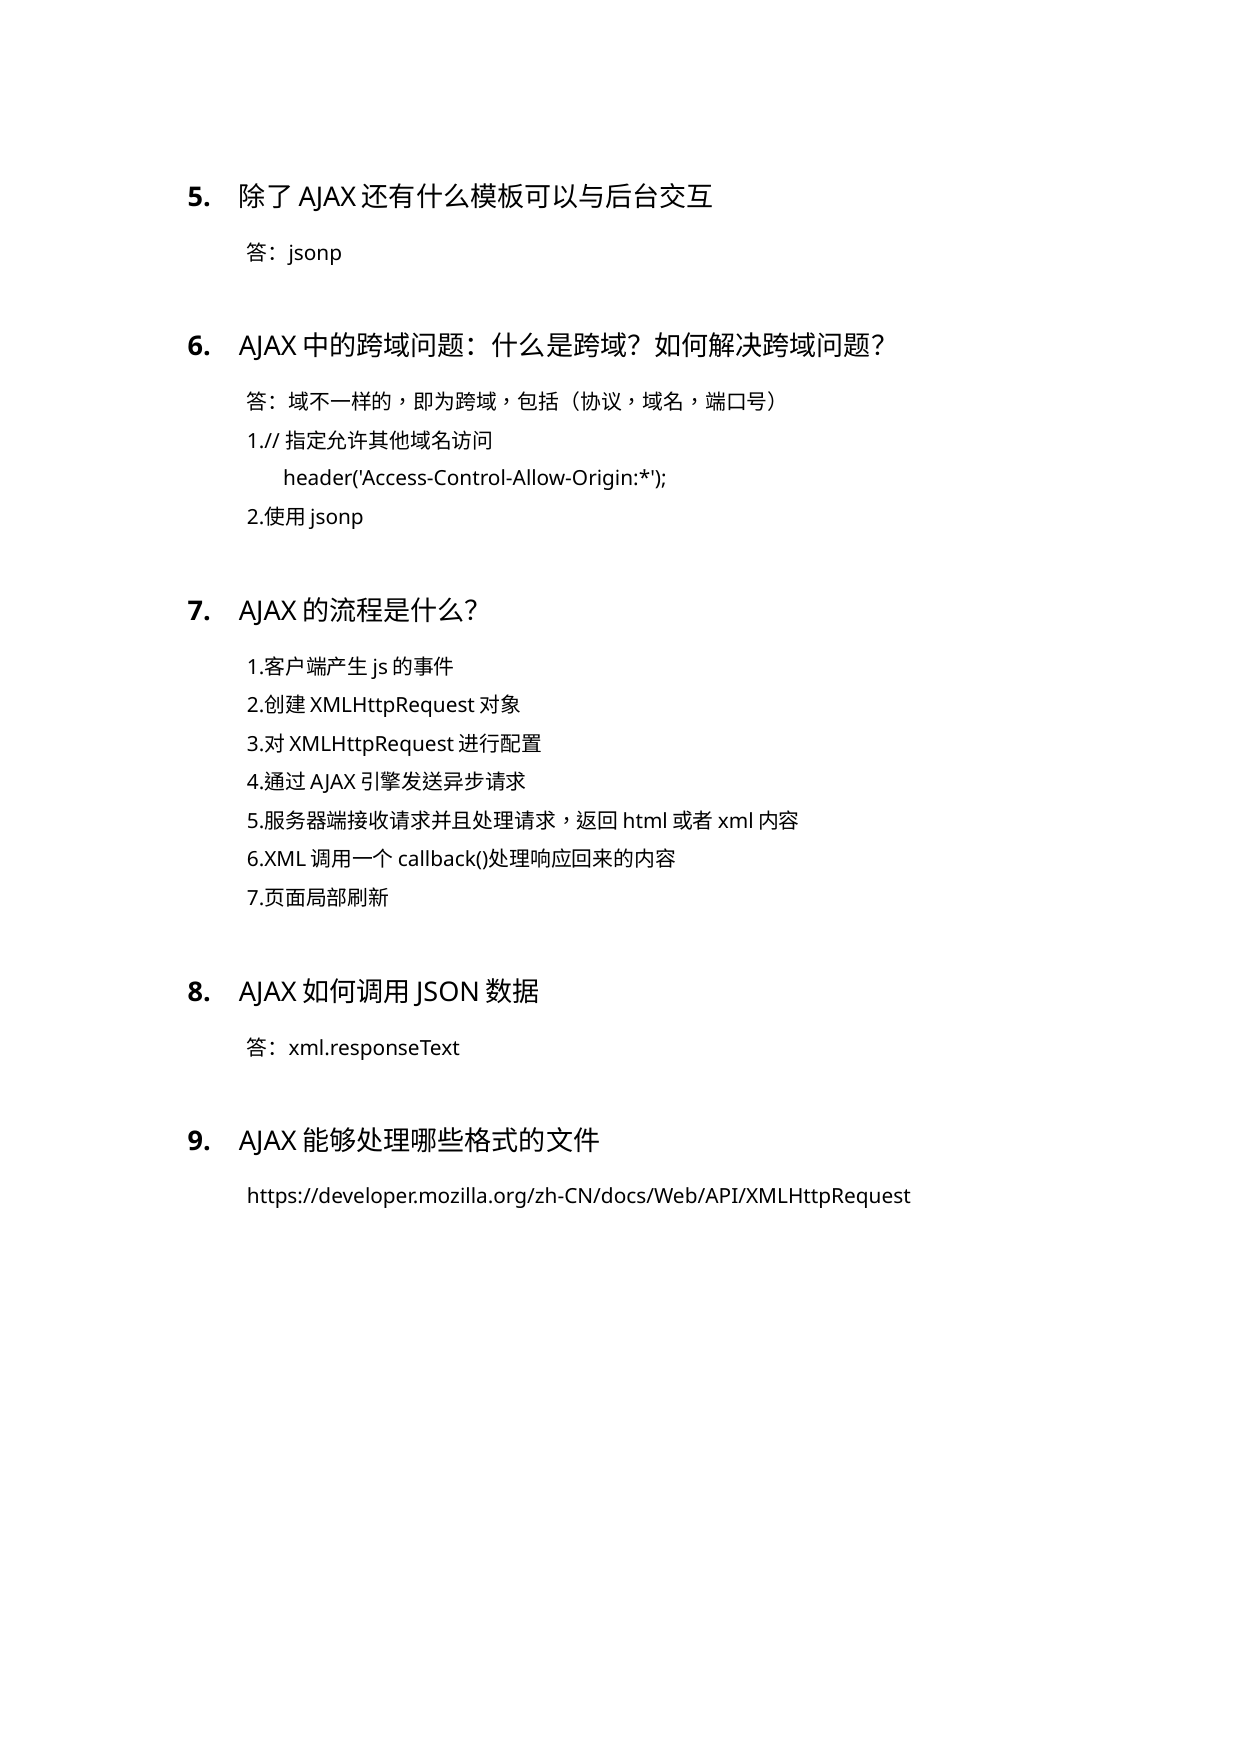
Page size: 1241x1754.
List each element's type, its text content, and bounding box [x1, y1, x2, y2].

text 答：xml.responseText [187, 1030, 1053, 1062]
list AJAX的流程是什么？ [187, 576, 1053, 641]
text 答：jsonp [187, 235, 1053, 267]
text 1.客户端产生js的事件 [187, 649, 1053, 681]
text 答：域不一样的，即为跨域，包括（协议，域名，端口号） [187, 384, 1053, 417]
text 5.服务器端接收请求并且处理请求，返回html或者xml内容 [187, 803, 1053, 836]
text 3.对XMLHttpRequest进行配置 [187, 726, 1053, 758]
list AJAX能够处理哪些格式的文件 [187, 1106, 1053, 1171]
text 6.XML调用一个callback()处理响应回来的内容 [187, 842, 1053, 874]
text 1.// 指定允许其他域名访问 [187, 423, 1053, 455]
text 2.创建XMLHttpRequest对象 [187, 687, 1053, 720]
list 除了AJAX还有什么模板可以与后台交互 [187, 162, 1053, 227]
text 4.通过AJAX引擎发送异步请求 [187, 764, 1053, 797]
list AJAX如何调用JSON数据 [187, 957, 1053, 1022]
text 2.使用jsonp [187, 499, 1053, 532]
list AJAX中的跨域问题：什么是跨域？如何解决跨域问题？ [187, 311, 1053, 376]
text https://developer.mozilla.org/zh-CN/docs/Web/API/XMLHttpRequest [187, 1179, 1053, 1212]
text 7.页面局部刷新 [187, 880, 1053, 913]
text header('Access-Control-Allow-Origin:*'); [187, 461, 1053, 494]
